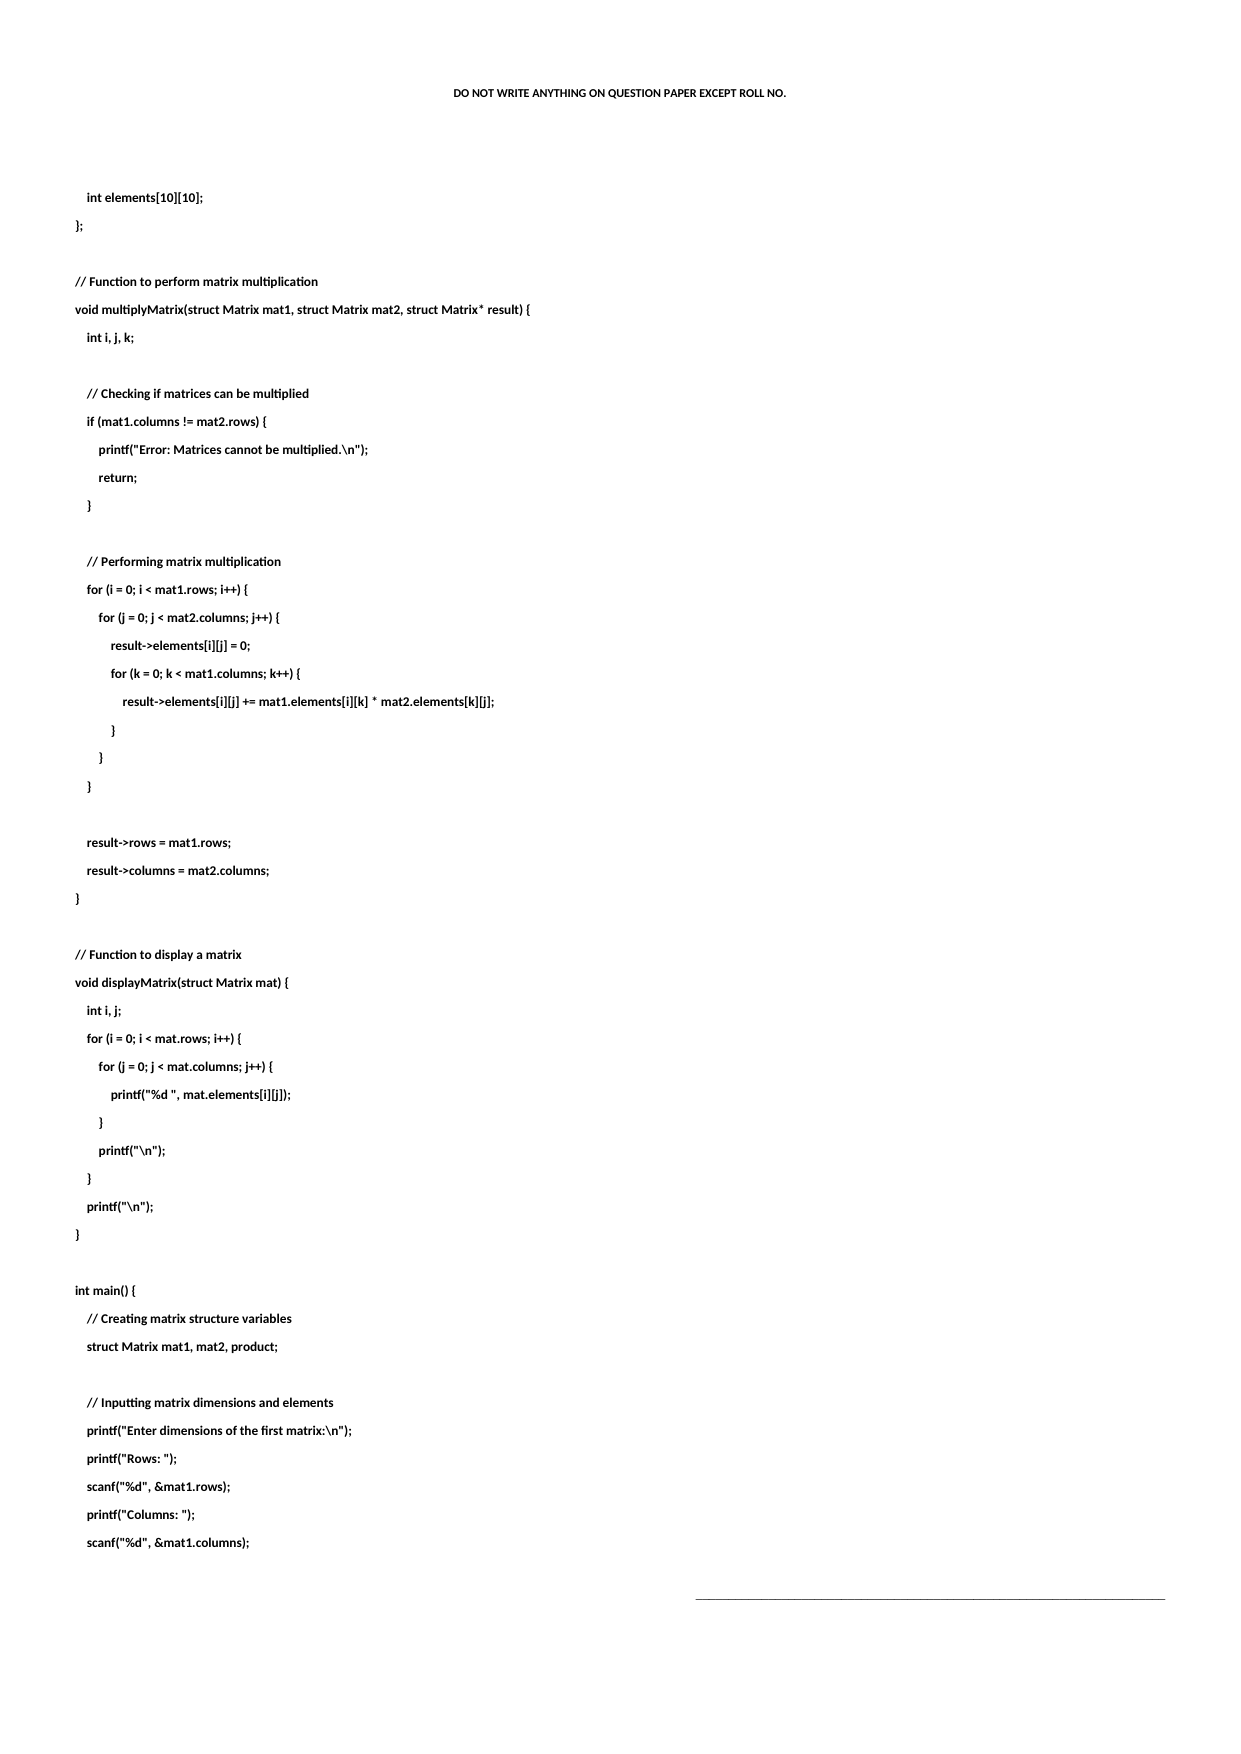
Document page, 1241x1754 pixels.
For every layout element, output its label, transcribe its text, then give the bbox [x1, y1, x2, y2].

text int i, j; [75, 990, 1165, 1018]
text printf("Columns: "); [75, 1495, 1165, 1523]
text printf("Rows: "); [75, 1439, 1165, 1467]
text for (j = 0; j < mat.columns; j++) { [75, 1046, 1165, 1074]
text // Function to perform matrix multiplication [75, 262, 1165, 290]
text int main() { [75, 1271, 1165, 1298]
text } [75, 710, 1165, 738]
text void displayMatrix(struct Matrix mat) { [75, 962, 1165, 990]
text for (k = 0; k < mat1.columns; k++) { [75, 654, 1165, 682]
text result->elements[i][j] = 0; [75, 626, 1165, 654]
text for (i = 0; i < mat.rows; i++) { [75, 1018, 1165, 1046]
text scanf("%d", &mat1.columns); [75, 1523, 1165, 1551]
text printf("%d ", mat.elements[i][j]); [75, 1074, 1165, 1102]
text // Inputting matrix dimensions and elements [75, 1383, 1165, 1411]
text } [75, 766, 1165, 794]
text result->elements[i][j] += mat1.elements[i][k] * mat2.elements[k][j]; [75, 682, 1165, 710]
text void multiplyMatrix(struct Matrix mat1, struct Matrix mat2, struct Matrix* result) { [75, 290, 1165, 318]
text } [75, 1158, 1165, 1186]
text printf("Error: Matrices cannot be multiplied.\n"); [75, 430, 1165, 458]
text return; [75, 458, 1165, 486]
text }; [75, 206, 1165, 234]
text // Creating matrix structure variables [75, 1298, 1165, 1327]
text // Performing matrix multiplication [75, 542, 1165, 570]
text printf("\n"); [75, 1186, 1165, 1214]
text result->columns = mat2.columns; [75, 850, 1165, 878]
text } [75, 1102, 1165, 1130]
text // Function to display a matrix [75, 934, 1165, 962]
text int elements[10][10]; [75, 178, 1165, 206]
text for (j = 0; j < mat2.columns; j++) { [75, 598, 1165, 626]
text // Checking if matrices can be multiplied [75, 374, 1165, 402]
text int i, j, k; [75, 318, 1165, 346]
text } [75, 486, 1165, 514]
text if (mat1.columns != mat2.rows) { [75, 402, 1165, 430]
text } [75, 738, 1165, 766]
text scanf("%d", &mat1.rows); [75, 1467, 1165, 1495]
text printf("\n"); [75, 1130, 1165, 1158]
text result->rows = mat1.rows; [75, 822, 1165, 850]
text } [75, 878, 1165, 906]
text } [75, 1214, 1165, 1242]
text struct Matrix mat1, mat2, product; [75, 1327, 1165, 1354]
text for (i = 0; i < mat1.rows; i++) { [75, 570, 1165, 598]
text printf("Enter dimensions of the first matrix:\n"); [75, 1411, 1165, 1439]
